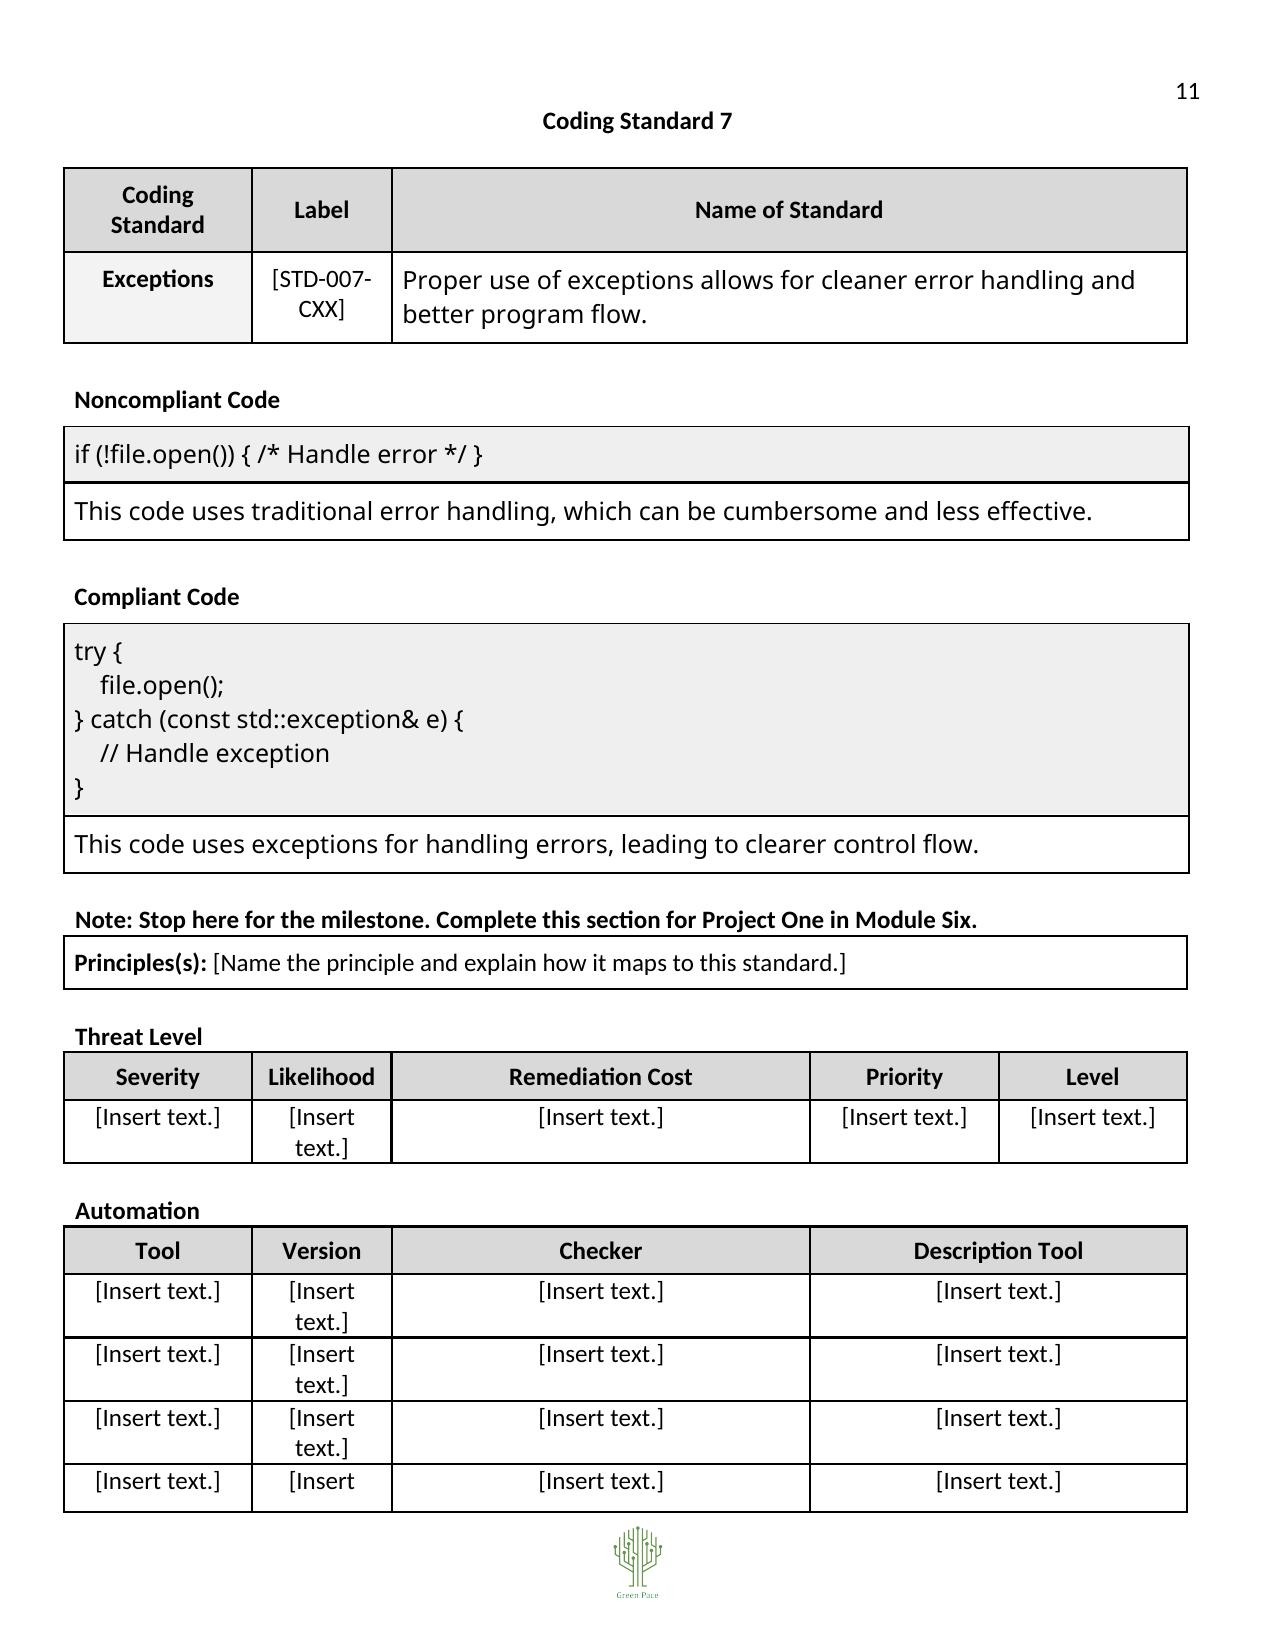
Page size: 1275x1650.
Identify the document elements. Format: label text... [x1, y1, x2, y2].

table_header Likelihood [253, 1053, 390, 1099]
table_cell [STD-007-CXX] [253, 253, 391, 342]
table_cell [Insert text.] [811, 1275, 1186, 1336]
table_cell if (!file.open()) { /* Handle error */ } [65, 427, 1188, 481]
table_header Priority [811, 1053, 998, 1099]
table_cell [Insert text.] [393, 1101, 809, 1162]
table_header Principles(s): [Name the principle and explain how it maps to this standard.] [65, 937, 1186, 988]
table_header Level [1000, 1053, 1186, 1099]
picture [605, 1521, 670, 1606]
table_header Description Tool [811, 1228, 1186, 1273]
table_cell try { file.open(); } catch (const std::exception& e) { // Handle exception } [65, 624, 1188, 814]
table_cell [Insert text.] [393, 1465, 809, 1511]
table_cell [Insert text.] [253, 1275, 391, 1336]
table_cell [Insert text.] [393, 1339, 809, 1399]
table_cell [Insert text.] [393, 1275, 809, 1336]
table_header Coding Standard [65, 169, 251, 251]
table_cell [Insert text.] [811, 1339, 1186, 1399]
table_header Remediation Cost [393, 1053, 809, 1099]
table_cell Proper use of exceptions allows for cleaner error handling and better program flow. [393, 253, 1186, 342]
text Threat Level [75, 1021, 1200, 1051]
table_cell [Insert text.] [65, 1402, 251, 1463]
text Note: Stop here for the milestone. Complete this section for Project One in Module Six. [75, 904, 1200, 935]
table_cell This code uses traditional error handling, which can be cumbersome and less effective. [65, 484, 1188, 538]
table_cell Exceptions [65, 253, 251, 342]
table_cell [Insert text.] [811, 1101, 998, 1162]
table_header Label [253, 169, 391, 251]
table_cell [Insert text.] [811, 1465, 1186, 1511]
table_cell This code uses exceptions for handling errors, leading to clearer control flow. [65, 817, 1188, 872]
table_header Noncompliant Code [64, 374, 1189, 426]
table_cell [Insert text.] [65, 1339, 251, 1399]
table_cell [Insert text.] [253, 1339, 391, 1399]
subtitle Coding Standard 7 [75, 106, 1200, 136]
table_cell [Insert text.] [253, 1465, 391, 1511]
table_cell [Insert text.] [253, 1402, 391, 1463]
table_header Compliant Code [64, 571, 1189, 622]
table_header Severity [65, 1053, 251, 1099]
table_cell [Insert text.] [811, 1402, 1186, 1463]
table_header Name of Standard [393, 169, 1186, 251]
table_cell [Insert text.] [253, 1101, 390, 1162]
table_cell [Insert text.] [393, 1402, 809, 1463]
table_header Checker [393, 1228, 809, 1273]
table_header Version [253, 1228, 391, 1273]
table_cell [Insert text.] [65, 1465, 251, 1511]
table_cell [Insert text.] [1000, 1101, 1186, 1162]
text Automation [75, 1195, 1200, 1225]
table_header Tool [65, 1228, 251, 1273]
table_cell [Insert text.] [65, 1275, 251, 1336]
table_cell [Insert text.] [65, 1101, 251, 1162]
